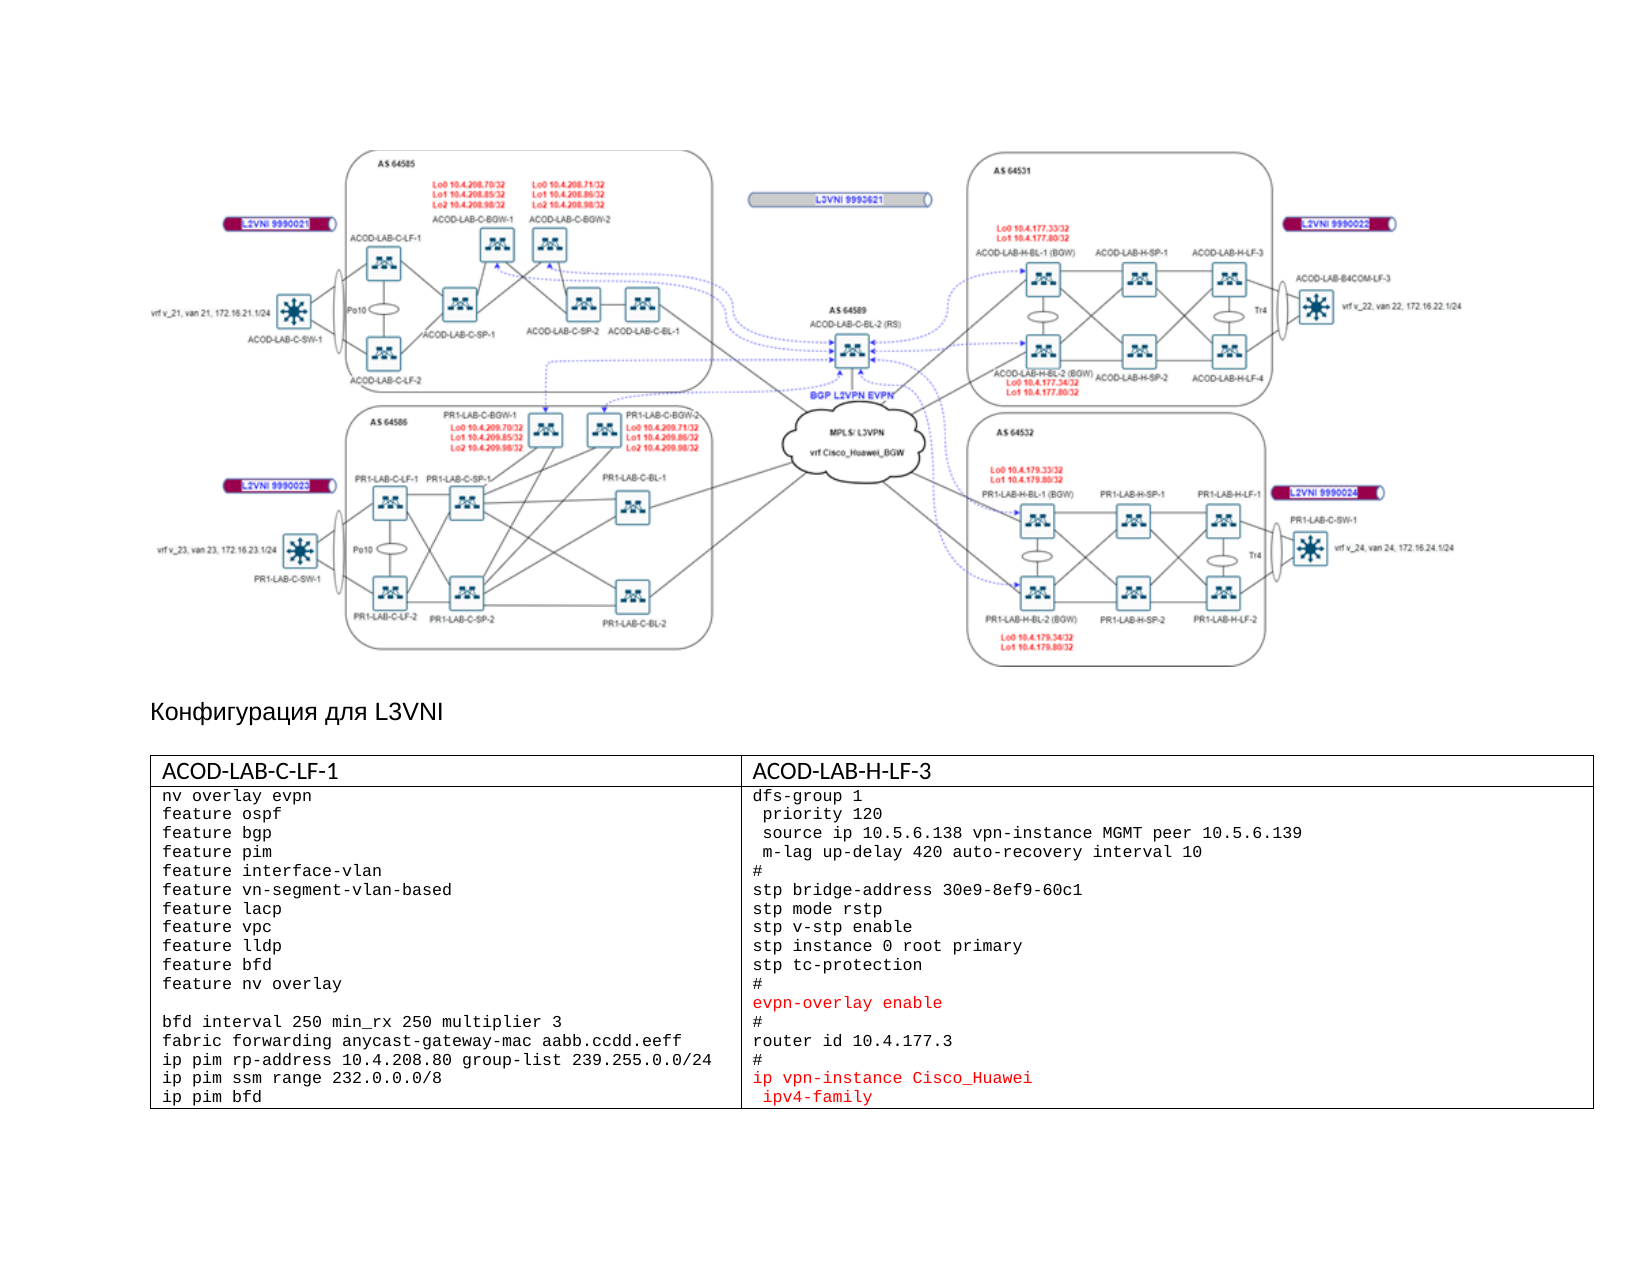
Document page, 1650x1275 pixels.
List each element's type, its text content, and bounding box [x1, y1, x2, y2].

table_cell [151, 787, 741, 1108]
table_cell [742, 787, 1593, 1108]
picture [150, 150, 1469, 667]
text Конфигурация для L3VNI [150, 697, 1500, 726]
table_header ACOD-LAB-C-LF-1 [151, 756, 741, 786]
table_header ACOD-LAB-H-LF-3 [742, 756, 1593, 786]
